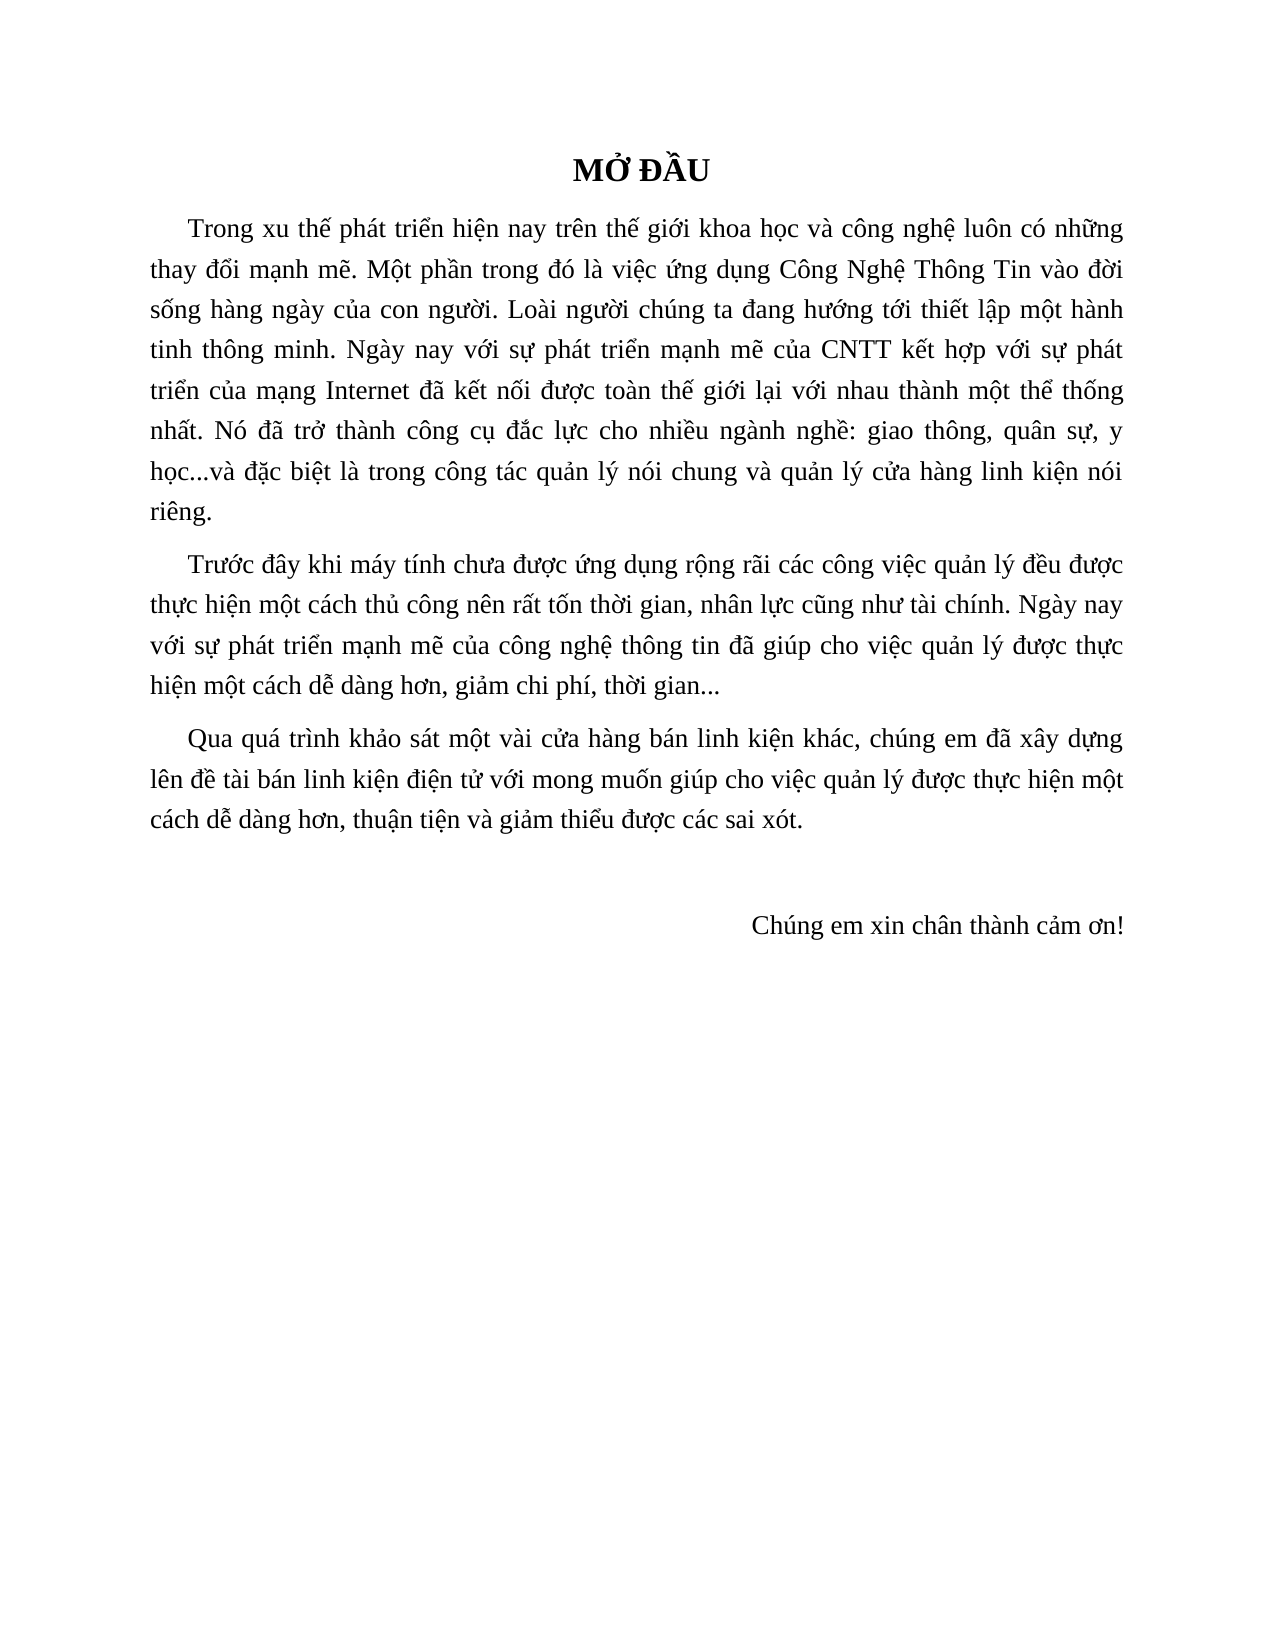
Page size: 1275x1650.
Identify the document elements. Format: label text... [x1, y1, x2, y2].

text Qua quá trình khảo sát một vài cửa hàng bán linh kiện khác, chúng em đã xây dựng lên đề tài bán linh kiện điện tử với mong muốn giúp cho việc quản lý được thực hiện một cách dễ dàng hơn, thuận tiện và giảm thiểu được các sai xót. [150, 722, 1125, 834]
text MỞ ĐẦU [150, 150, 1125, 188]
text Chúng em xin chân thành cảm ơn! [150, 909, 1125, 940]
text Trong xu thế phát triển hiện nay trên thế giới khoa học và công nghệ luôn có những thay đổi mạnh mẽ. Một phần trong đó là việc ứng dụng Công Nghệ Thông Tin vào đời sống hàng ngày của con người. Loài người chúng ta đang hướng tới thiết lập một hành tinh thông minh. Ngày nay với sự phát triển mạnh mẽ của CNTT kết hợp với sự phát triển của mạng Internet đã kết nối được toàn thế giới lại với nhau thành một thể thống nhất. Nó đã trở thành công cụ đắc lực cho nhiều ngành nghề: giao thông, quân sự, y học...và đặc biệt là trong công tác quản lý nói chung và quản lý cửa hàng linh kiện nói riêng. [150, 212, 1125, 526]
text Trước đây khi máy tính chưa được ứng dụng rộng rãi các công việc quản lý đều được thực hiện một cách thủ công nên rất tốn thời gian, nhân lực cũng như tài chính. Ngày nay với sự phát triển mạnh mẽ của công nghệ thông tin đã giúp cho việc quản lý được thực hiện một cách dễ dàng hơn, giảm chi phí, thời gian... [150, 548, 1125, 701]
